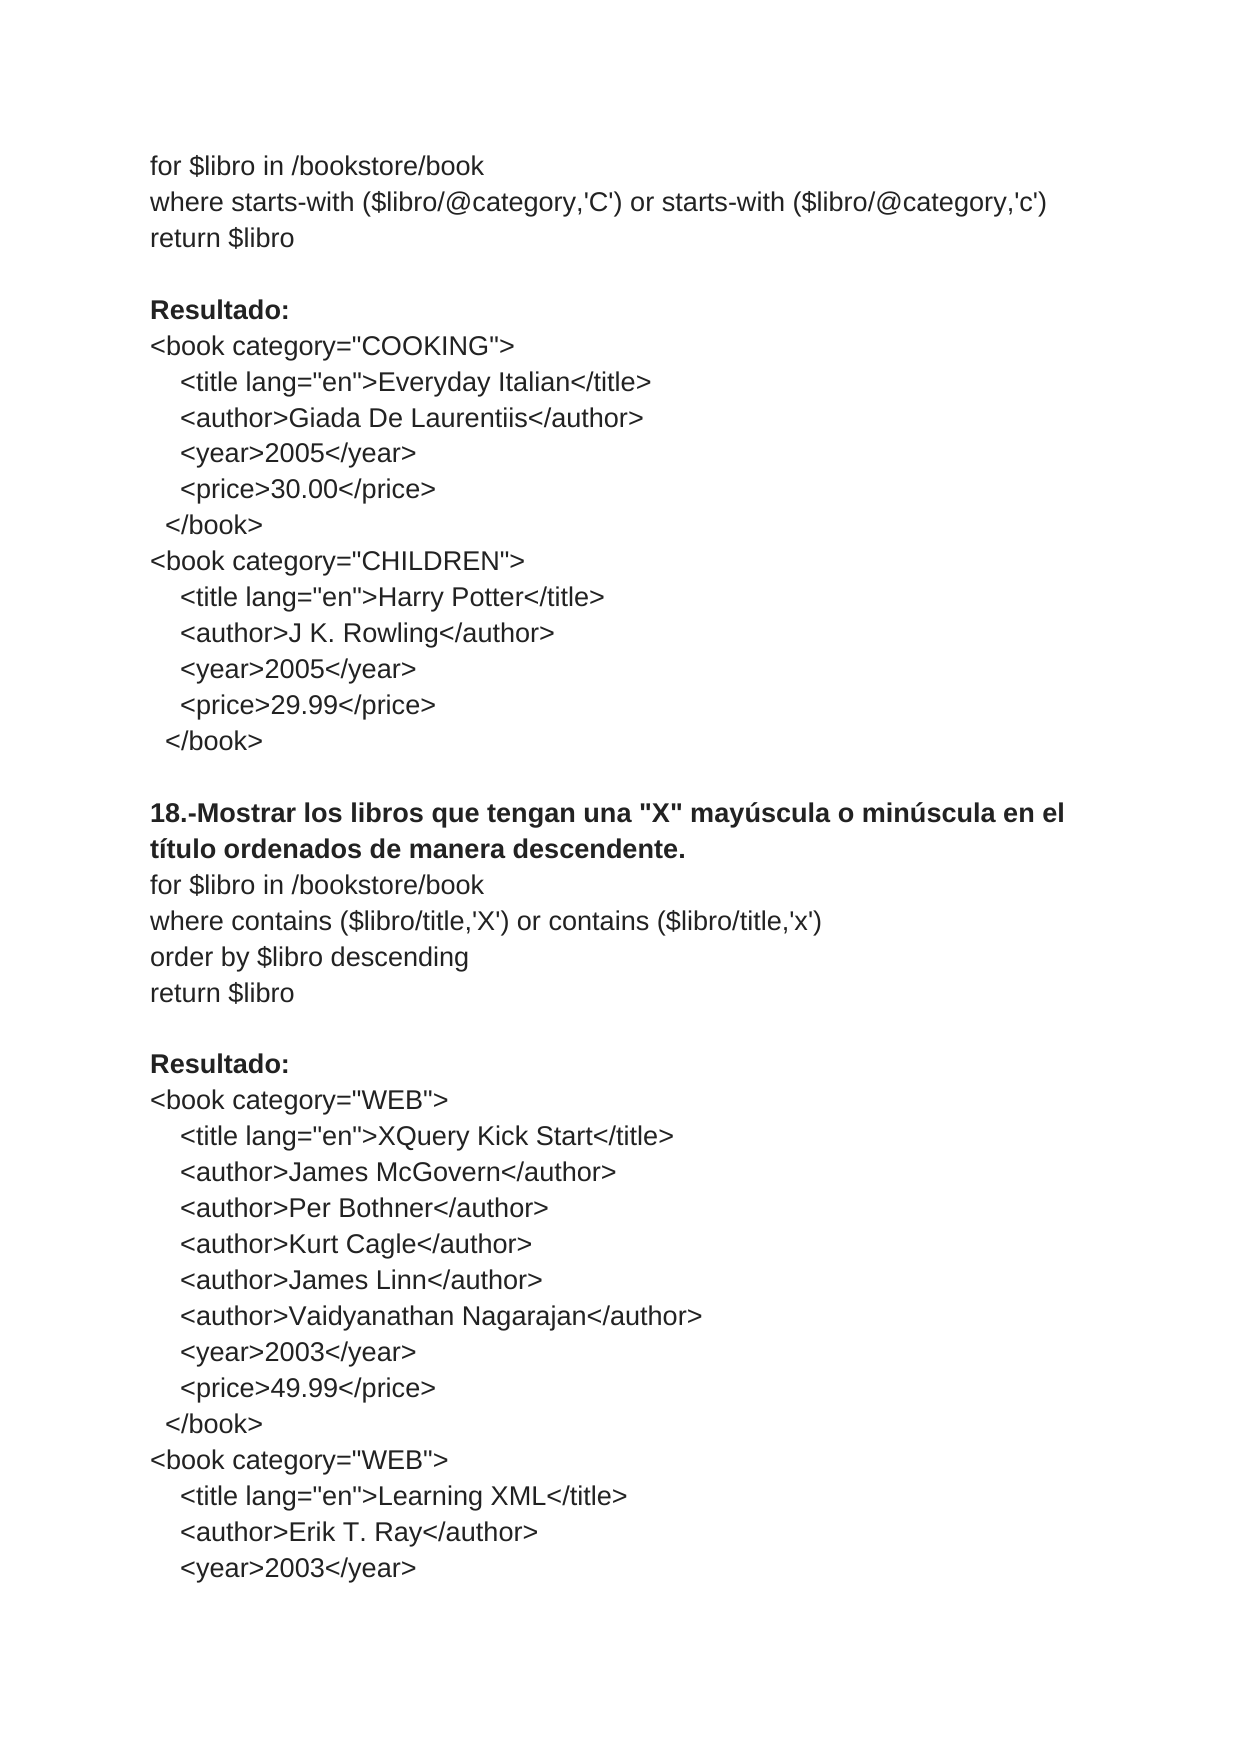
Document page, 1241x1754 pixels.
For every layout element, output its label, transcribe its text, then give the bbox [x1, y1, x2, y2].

text <author>Kurt Cagle</author> [150, 1228, 1090, 1259]
text <author>Giada De Laurentiis</author> [150, 402, 1090, 433]
text <title lang="en">Learning XML</title> [150, 1480, 1090, 1511]
text Resultado: [150, 1048, 1090, 1080]
text <year>2005</year> [150, 437, 1090, 469]
text order by $libro descending [150, 941, 1090, 972]
text <book category="WEB"> [150, 1084, 1090, 1116]
text for $libro in /bookstore/book [150, 869, 1090, 900]
text <title lang="en">Everyday Italian</title> [150, 366, 1090, 397]
text <author>Per Bothner</author> [150, 1192, 1090, 1223]
text <book category="WEB"> [150, 1444, 1090, 1475]
text where contains ($libro/title,'X') or contains ($libro/title,'x') [150, 905, 1090, 936]
text <year>2005</year> [150, 653, 1090, 684]
text <author>J K. Rowling</author> [150, 617, 1090, 648]
text <title lang="en">Harry Potter</title> [150, 581, 1090, 612]
text for $libro in /bookstore/book [150, 150, 1090, 181]
text where starts-with ($libro/@category,'C') or starts-with ($libro/@category,'c') [150, 186, 1090, 217]
text <book category="COOKING"> [150, 330, 1090, 361]
text <author>Vaidyanathan Nagarajan</author> [150, 1300, 1090, 1331]
text <title lang="en">XQuery Kick Start</title> [150, 1120, 1090, 1152]
text Resultado: [150, 294, 1090, 325]
text <author>James McGovern</author> [150, 1156, 1090, 1187]
text <price>30.00</price> [150, 473, 1090, 505]
text return $libro [150, 977, 1090, 1008]
text return $libro [150, 222, 1090, 253]
text <author>Erik T. Ray</author> [150, 1516, 1090, 1547]
text <year>2003</year> [150, 1336, 1090, 1367]
text 18.-Mostrar los libros que tengan una "X" mayúscula o minúscula en el título ordenados de manera descendente. [150, 797, 1090, 864]
text <book category="CHILDREN"> [150, 545, 1090, 577]
text </book> [150, 725, 1090, 756]
text <year>2003</year> [150, 1552, 1090, 1583]
text </book> [150, 1408, 1090, 1439]
text <price>49.99</price> [150, 1372, 1090, 1403]
text </book> [150, 509, 1090, 541]
text <author>James Linn</author> [150, 1264, 1090, 1295]
text <price>29.99</price> [150, 689, 1090, 720]
